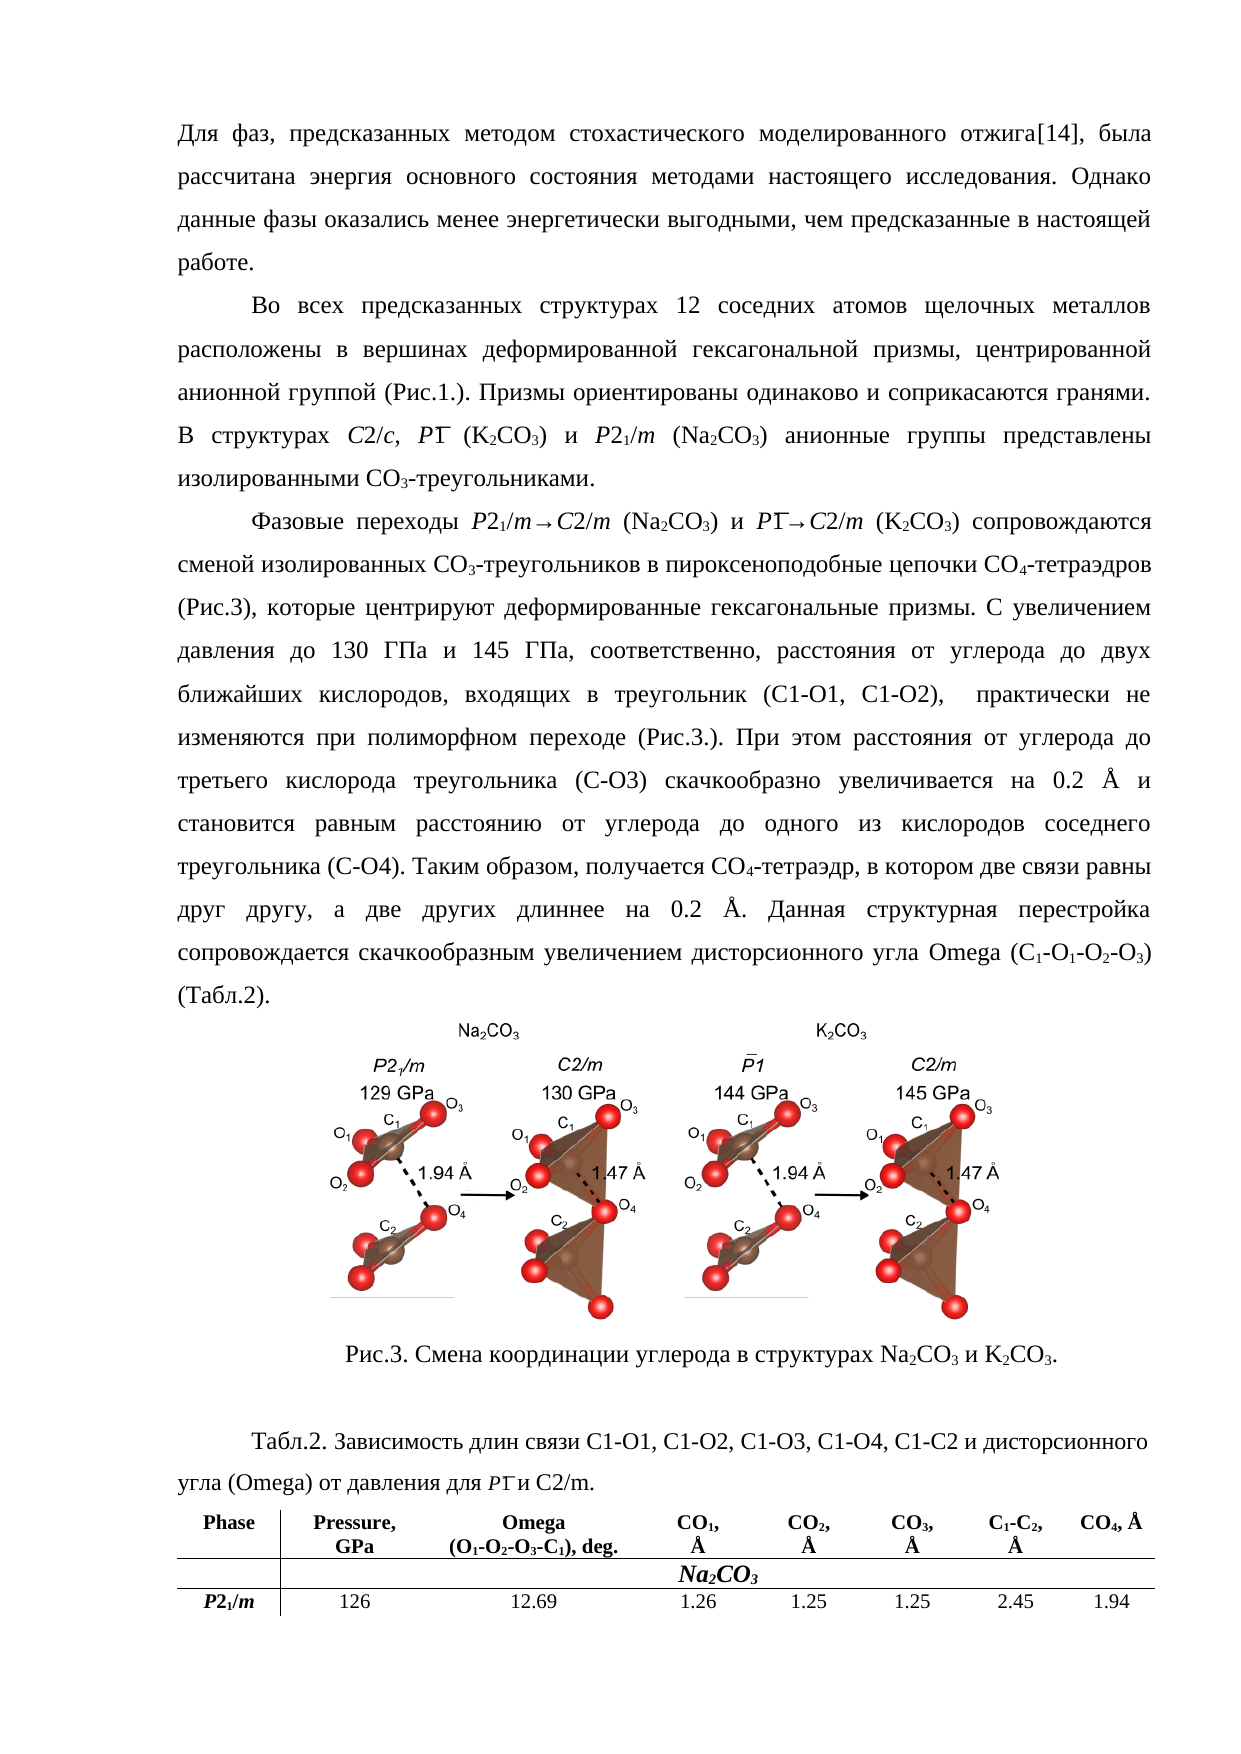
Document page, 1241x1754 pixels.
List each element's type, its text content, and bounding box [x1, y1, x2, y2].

table_cell 126 [281, 1589, 428, 1616]
table_header CO3, Å [860, 1510, 964, 1558]
text Табл.2. Зависимость длин связи С1-О1, С1-О2, С1-О3, С1-О4, С1-С2 и дисторсионного угла (Omega) от давления для P͞1 и C2/m. [177, 1426, 1152, 1496]
table_header CO4, Å [1067, 1510, 1155, 1558]
table_cell 1.25 [757, 1589, 860, 1616]
text Во всех предсказанных структурах 12 соседних атомов щелочных металлов расположены в вершинах деформированной гексагональной призмы, центрированной анионной группой (Рис.1.). Призмы ориентированы одинаково и соприкасаются гранями. В структурах С2/с, Р͞1 (K2CO3) и P21/m (Na2CO3) анионные группы представлены изолированными СО3-треугольниками. [177, 291, 1152, 492]
table_header Phase [177, 1510, 280, 1558]
table_cell Na2CO3 [281, 1559, 1155, 1588]
table_header CO1, Å [639, 1510, 757, 1558]
table_header C1-C2, Å [964, 1510, 1067, 1558]
picture [330, 1023, 999, 1328]
table_header CO2, Å [757, 1510, 860, 1558]
table_cell 1.94 [1067, 1589, 1155, 1616]
table_cell 2.45 [964, 1589, 1067, 1616]
table_cell P21/m [177, 1589, 280, 1616]
table_header Pressure, GPa [281, 1510, 428, 1558]
text Фазовые переходы P21/m→С2/m (Na2CO3) и Р͞1→С2/m (K2CO3) сопровождаются сменой изолированных CO3-треугольников в пироксеноподобные цепочки СО4-тетраэдров (Рис.3), которые центрируют деформированные гексагональные призмы. С увеличением давления до 130 ГПа и 145 ГПа, соответственно, расстояния от углерода до двух ближайших кислородов, входящих в треугольник (С1-О1, С1-О2), практически не изменяются при полиморфном переходе (Рис.3.). При этом расстояния от углерода до третьего кислорода треугольника (С-О3) скачкообразно увеличивается на 0.2 Å и становится равным расстоянию от углерода до одного из кислородов соседнего треугольника (С-О4). Таким образом, получается СО4-тетраэдр, в котором две связи равны друг другу, а две других длиннее на 0.2 Å. Данная структурная перестройка сопровождается скачкообразным увеличением дисторсионного угла Omega (С1-О1-О2-О3) (Табл.2). [177, 506, 1152, 1009]
table_cell 1.25 [860, 1589, 964, 1616]
table_cell [177, 1559, 280, 1588]
table_cell 12.69 [428, 1589, 639, 1616]
text Для фаз, предсказанных методом стохастического моделированного отжига[14], была рассчитана энергия основного состояния методами настоящего исследования. Однако данные фазы оказались менее энергетически выгодными, чем предсказанные в настоящей работе. [177, 118, 1152, 276]
table_header Omega (O1-O2-O3-C1), deg. [428, 1510, 639, 1558]
table_cell 1.26 [639, 1589, 757, 1616]
text Рис.3. Смена координации углерода в структурах Na2CO3 и K2CO3. [177, 1339, 1152, 1368]
